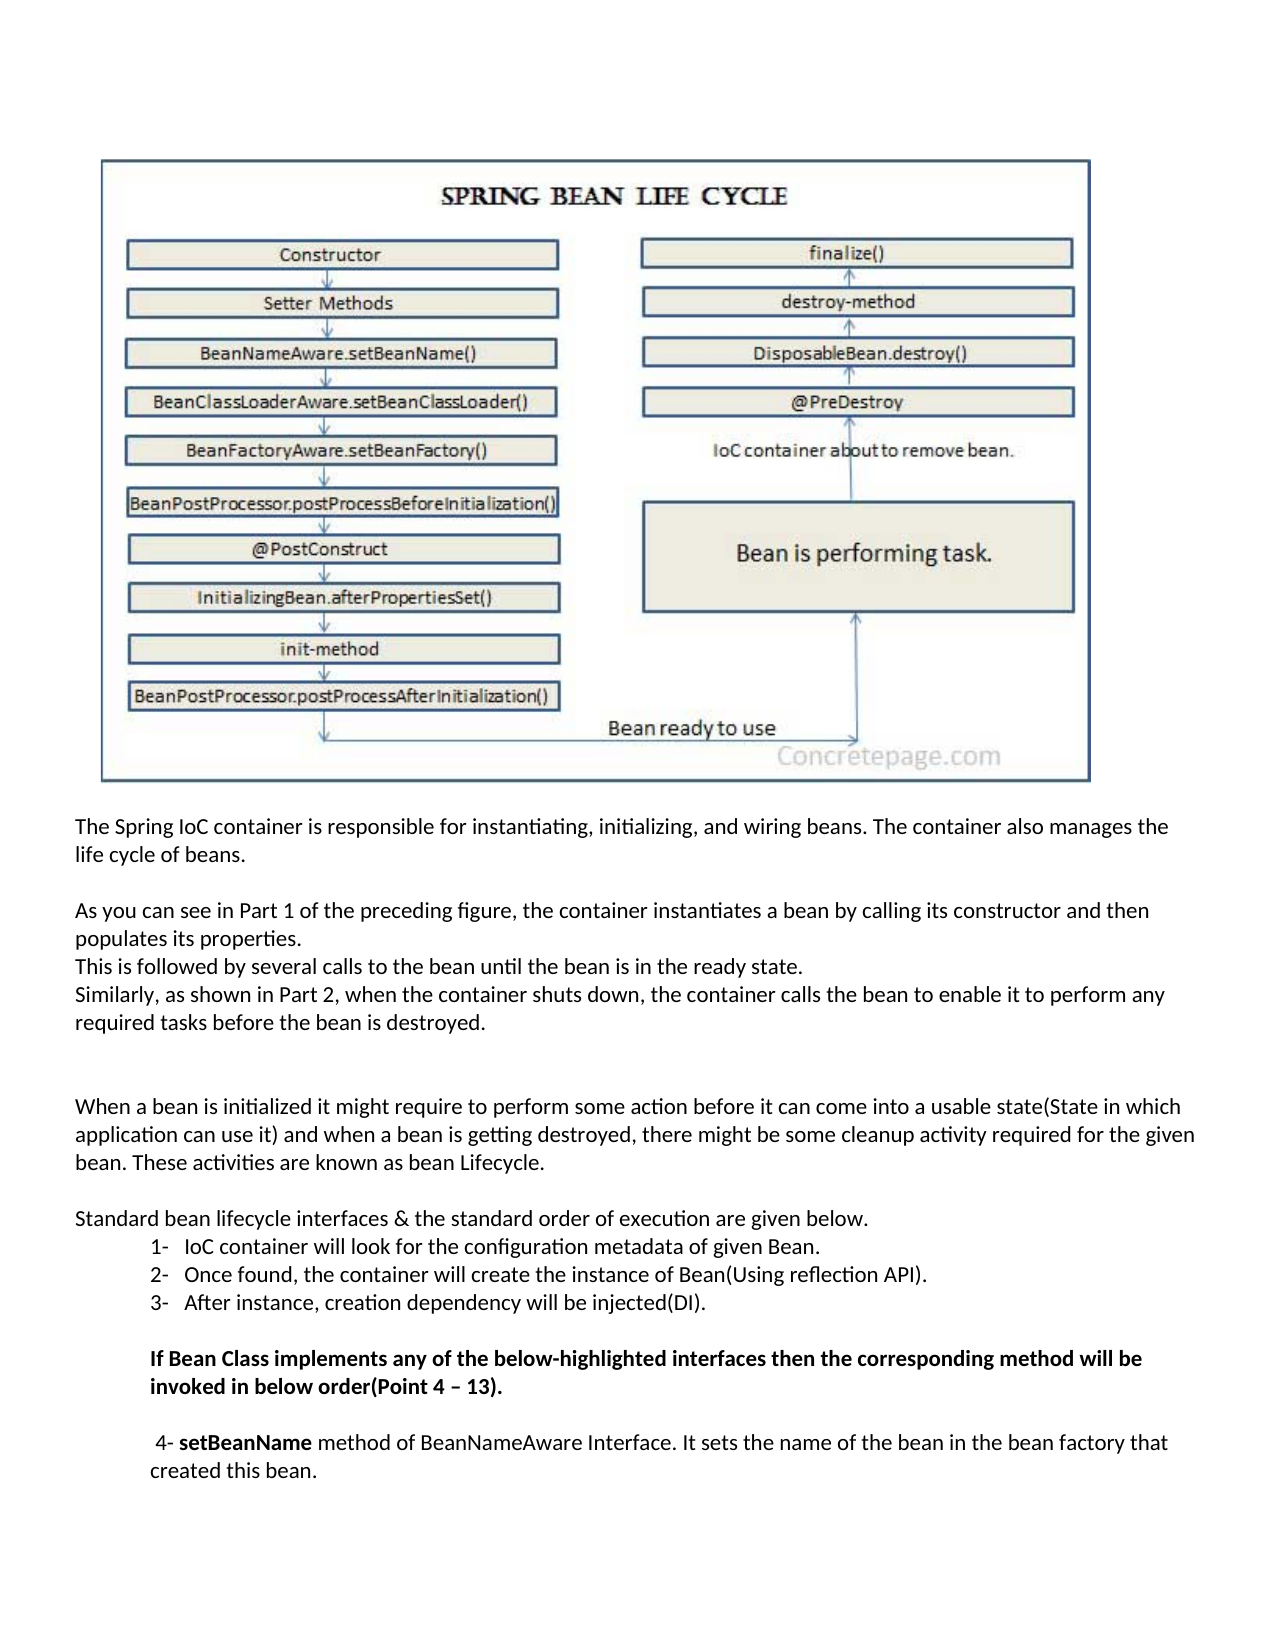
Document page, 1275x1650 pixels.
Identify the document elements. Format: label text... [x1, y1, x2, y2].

text 1- IoC container will look for the configuration metadata of given Bean. [150, 1232, 1200, 1260]
text 4- setBeanName method of BeanNameAware Interface. It sets the name of the bean in the bean factory that created this bean. [150, 1428, 1200, 1484]
text 3- After instance, creation dependency will be injected(DI). [150, 1288, 1200, 1316]
text Similarly, as shown in Part 2, when the container shuts down, the container calls the bean to enable it to perform any required tasks before the bean is destroyed. [75, 980, 1200, 1036]
text Standard bean lifecycle interfaces & the standard order of execution are given below. [75, 1204, 1200, 1232]
text As you can see in Part 1 of the preceding figure, the container instantiates a bean by calling its constructor and then populates its properties. [75, 896, 1200, 952]
text When a bean is initialized it might require to perform some action before it can come into a usable state(State in which application can use it) and when a bean is getting destroyed, there might be some cleanup activity required for the given bean. These activities are known as bean Lifecycle. [75, 1092, 1200, 1176]
text 2- Once found, the container will create the instance of Bean(Using reflection API). [150, 1260, 1200, 1288]
text This is followed by several calls to the bean until the bean is in the ready state. [75, 952, 1200, 980]
picture [100, 159, 1091, 784]
text The Spring IoC container is responsible for instantiating, initializing, and wiring beans. The container also manages the life cycle of beans. [75, 812, 1200, 868]
text If Bean Class implements any of the below-highlighted interfaces then the corresponding method will be invoked in below order(Point 4 – 13). [150, 1344, 1200, 1400]
